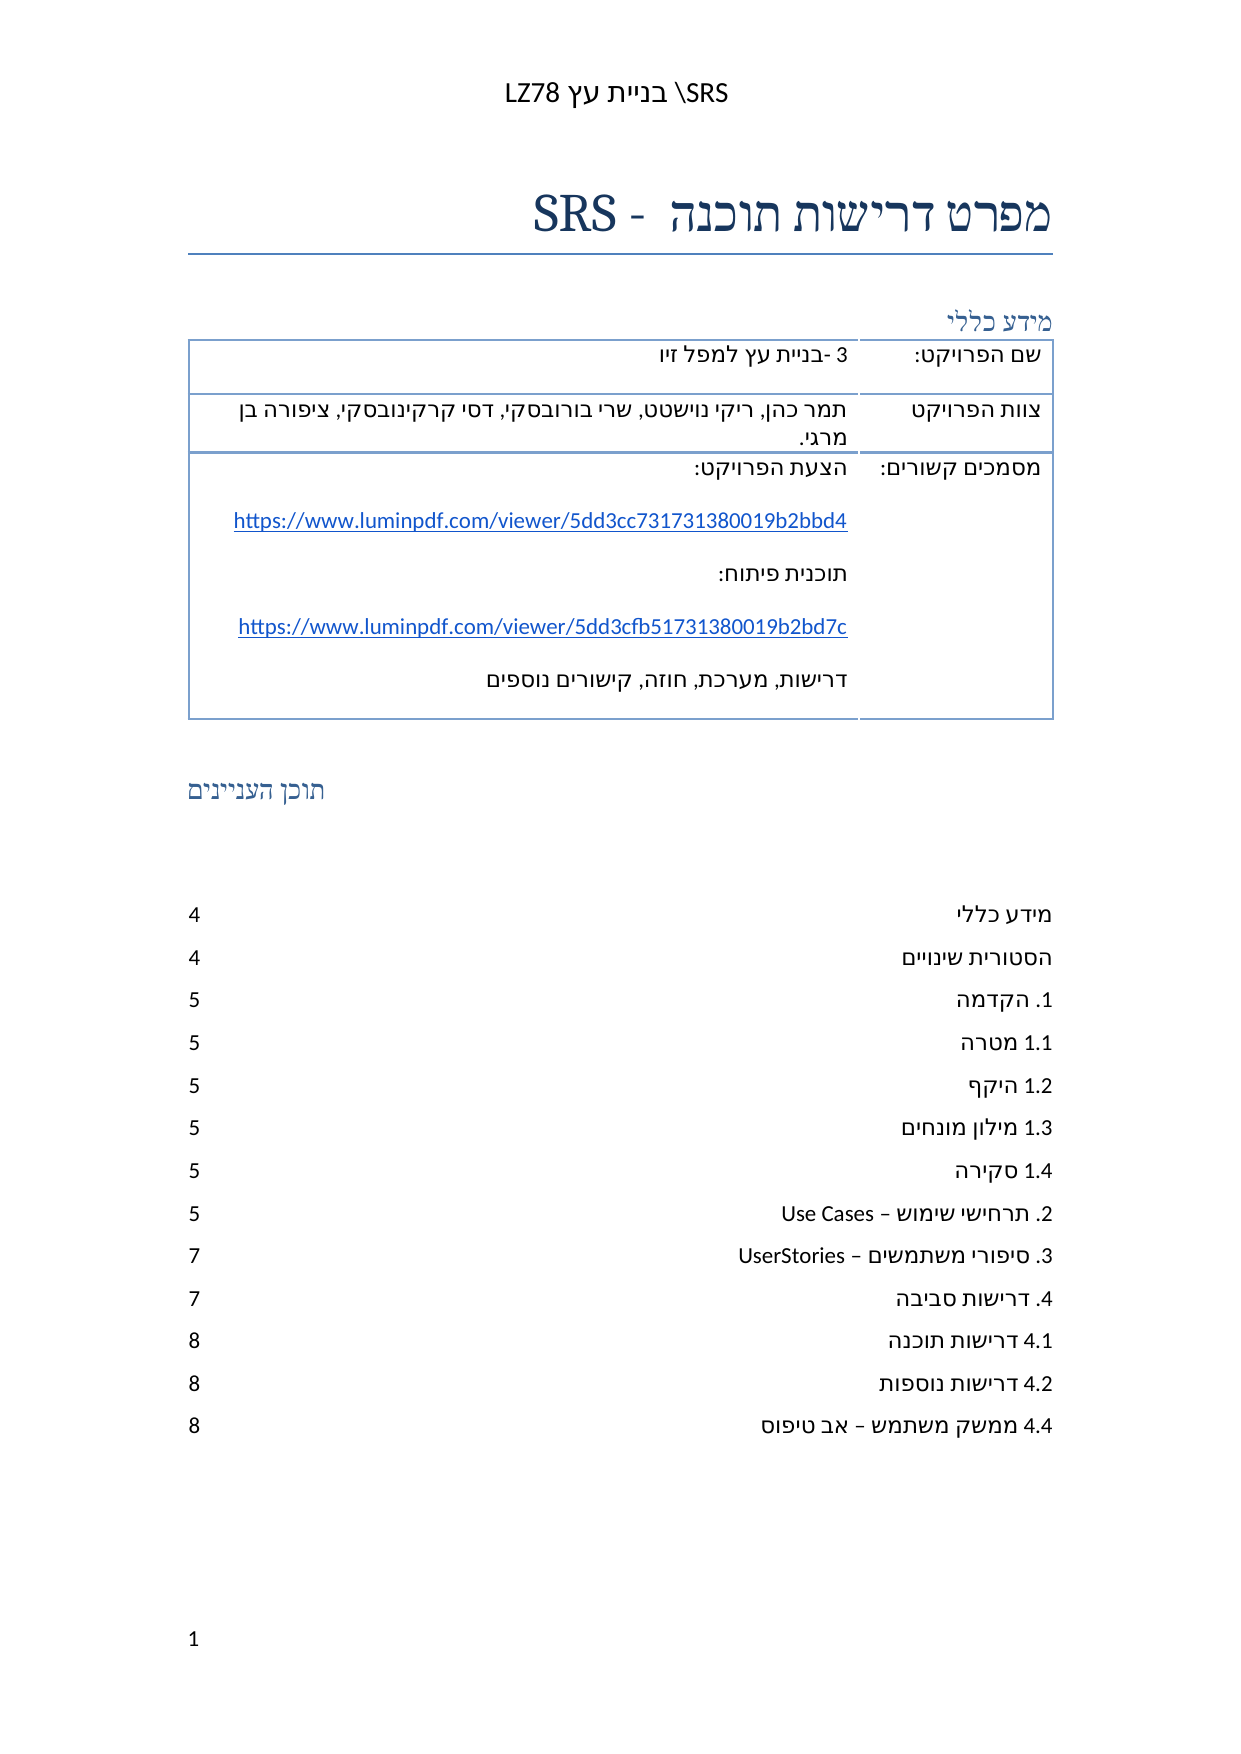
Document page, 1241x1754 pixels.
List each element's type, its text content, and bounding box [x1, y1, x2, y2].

table_cell הצעת הפרויקט: https://www.luminpdf.com/viewer/5dd3cc731731380019b2bbd4 תוכנית פיתוח: https://www.luminpdf.com/viewer/5dd3cfb51731380019b2bd7c דרישות, מערכת, חוזה, קישורים נוספים [190, 454, 858, 718]
table_cell תמר כהן, ריקי נוישטט, שרי בורובסקי, דסי קרקינובסקי, ציפורה בן מרגי. [190, 395, 858, 451]
text תוכן העניינים [187, 773, 1053, 807]
table_header שם הפרויקט: [860, 341, 1052, 393]
table_header 3 -בניית עץ למפל זיו [190, 341, 858, 393]
title מפרט דרישות תוכנה - SRS [187, 182, 1053, 255]
subtitle מידע כללי [187, 305, 1053, 338]
table_cell מסמכים קשורים: [860, 454, 1052, 718]
table_cell צוות הפרויקט [860, 395, 1052, 451]
